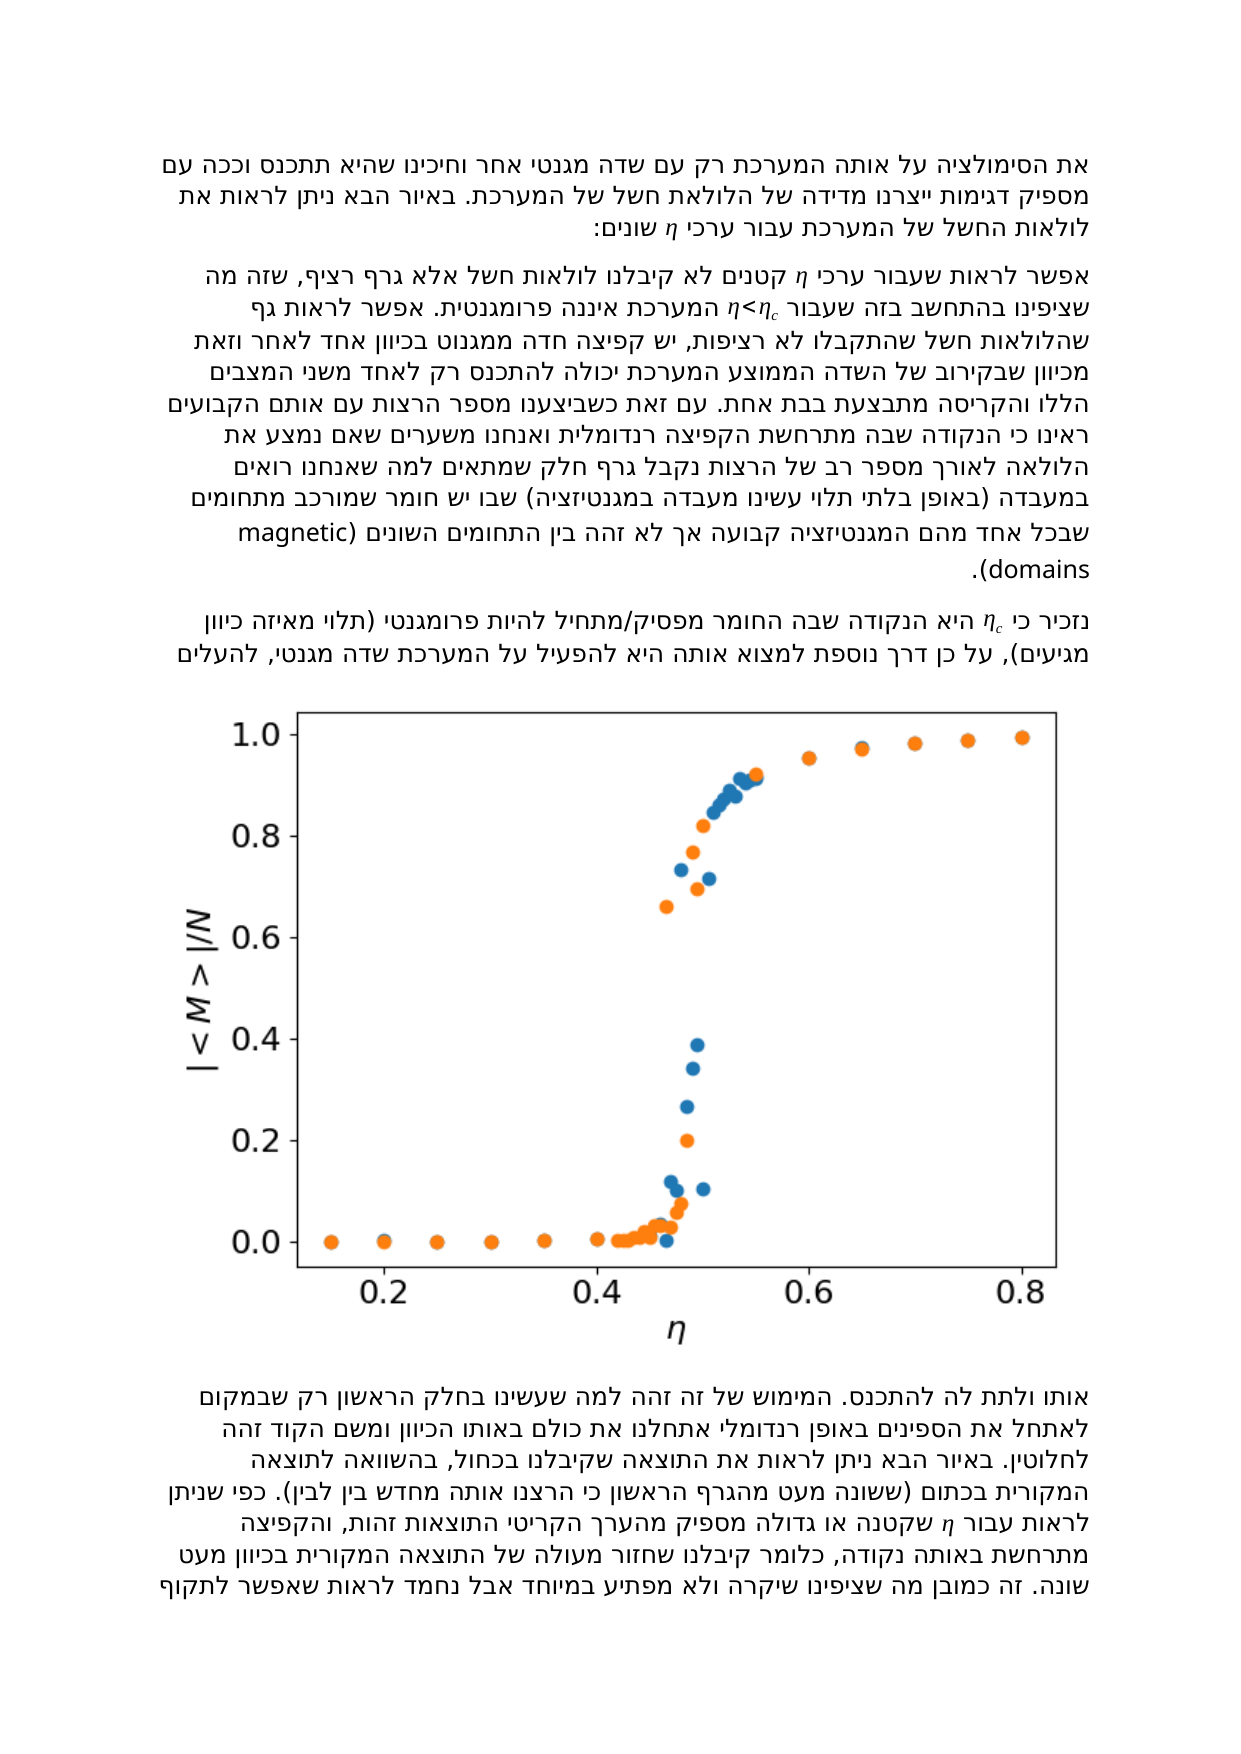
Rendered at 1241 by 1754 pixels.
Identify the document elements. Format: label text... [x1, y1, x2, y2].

picture [150, 677, 1091, 1383]
text כיאה לפרומגנטים החלטנו לחשב את לולאת החשל של המערכת עבור ערכי ולשחזר את התוצאה הראשונה על הטמפרטורה הקריטית מכיוון שונה. במקום להריץ את הסימולציה כרגיל, אתחלנו את השריג, הרצנו עבור שדה מגנטי כלשהו, שמרנו את התוצאות ואז הרצנו את הסימולציה על אותה המערכת רק עם שדה מגנטי אחר וחיכינו שהיא תתכנס וככה עם מספיק דגימות ייצרנו מדידה של הלולאת חשל של המערכת. באיור הבא ניתן לראות את לולאות החשל של המערכת עבור ערכי שונים: [150, 150, 1090, 242]
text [150, 1383, 1090, 1601]
text אפשר לראות שעבור ערכי קטנים לא קיבלנו לולאות חשל אלא גרף רציף, שזה מה שציפינו בהתחשב בזה שעבור המערכת איננה פרומגנטית. אפשר לראות גף שהלולאות חשל שהתקבלו לא רציפות, יש קפיצה חדה ממגנוט בכיוון אחד לאחר וזאת מכיוון שבקירוב של השדה הממוצע המערכת יכולה להתכנס רק לאחד משני המצבים הללו והקריסה מתבצעת בבת אחת. עם זאת כשביצענו מספר הרצות עם אותם הקבועים ראינו כי הנקודה שבה מתרחשת הקפיצה רנדומלית ואנחנו משערים שאם נמצע את הלולאה לאורך מספר רב של הרצות נקבל גרף חלק שמתאים למה שאנחנו רואים במעבדה (באופן בלתי תלוי עשינו מעבדה במגנטיזציה) שבו יש חומר שמורכב מתחומים שבכל אחד מהם המגנטיזציה קבועה אך לא זהה בין התחומים השונים (magnetic domains). [150, 261, 1090, 586]
